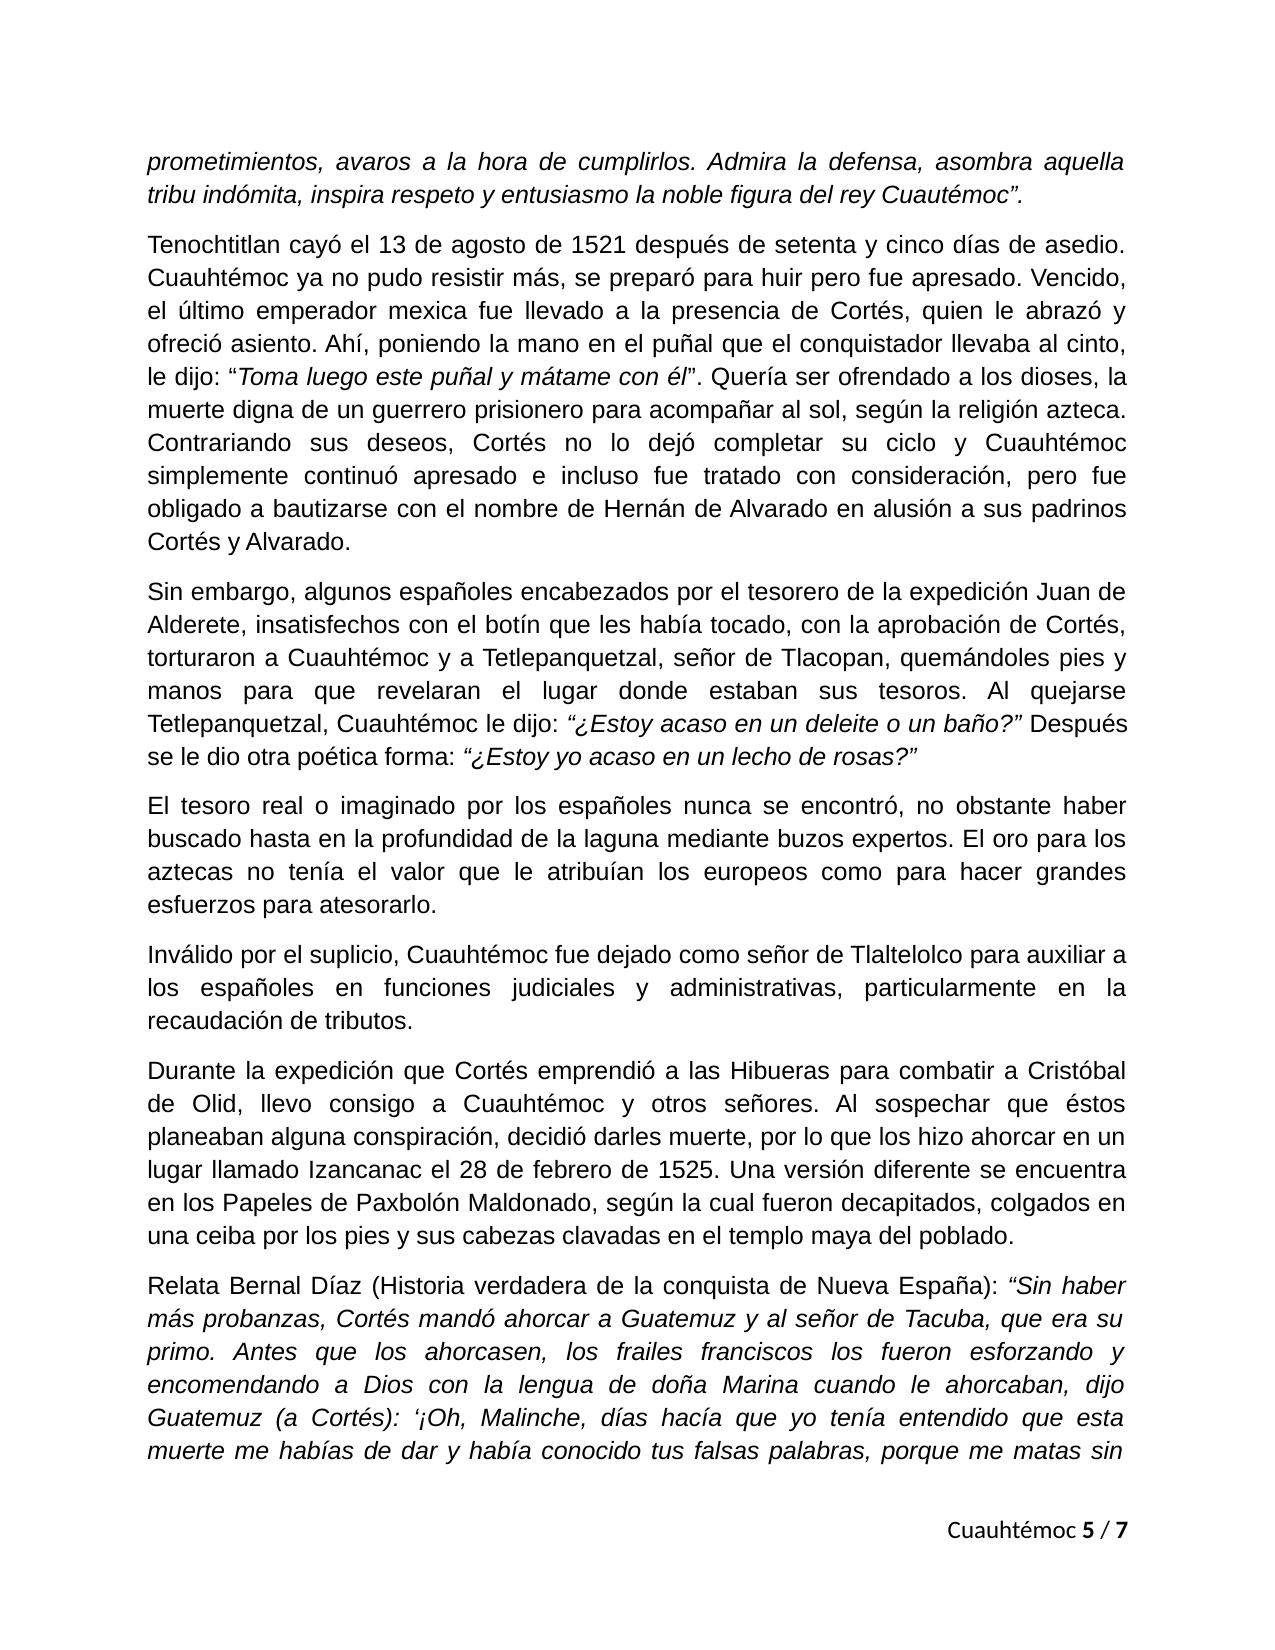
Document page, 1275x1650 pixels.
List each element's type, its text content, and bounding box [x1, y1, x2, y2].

text El tesoro real o imaginado por los españoles nunca se encontró, no obstante haber buscado hasta en la profundidad de la laguna mediante buzos expertos. El oro para los aztecas no tenía el valor que le atribuían los europeos como para hacer grandes esfuerzos para atesorarlo. [147, 791, 1128, 919]
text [147, 147, 1128, 209]
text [147, 1271, 1128, 1464]
text Durante la expedición que Cortés emprendió a las Hibueras para combatir a Cristóbal de Olid, llevo consigo a Cuauhtémoc y otros señores. Al sospechar que éstos planeaban alguna conspiración, decidió darles muerte, por lo que los hizo ahorcar en un lugar llamado Izancanac el 28 de febrero de 1525. Una versión diferente se encuentra en los Papeles de Paxbolón Maldonado, según la cual fueron decapitados, colgados en una ceiba por los pies y sus cabezas clavadas en el templo maya del poblado. [147, 1056, 1128, 1250]
text Inválido por el suplicio, Cuauhtémoc fue dejado como señor de Tlaltelolco para auxiliar a los españoles en funciones judiciales y administrativas, particularmente en la recaudación de tributos. [147, 940, 1128, 1035]
text Tenochtitlan cayó el 13 de agosto de 1521 después de setenta y cinco días de asedio. Cuauhtémoc ya no pudo resistir más, se preparó para huir pero fue apresado. Vencido, el último emperador mexica fue llevado a la presencia de Cortés, quien le abrazó y ofreció asiento. Ahí, poniendo la mano en el puñal que el conquistador llevaba al cinto, le dijo: “Toma luego este puñal y mátame con él”. Quería ser ofrendado a los dioses, la muerte digna de un guerrero prisionero para acompañar al sol, según la religión azteca. Contrariando sus deseos, Cortés no lo dejó completar su ciclo y Cuauhtémoc simplemente continuó apresado e incluso fue tratado con consideración, pero fue obligado a bautizarse con el nombre de Hernán de Alvarado en alusión a sus padrinos Cortés y Alvarado. [147, 230, 1128, 556]
text Sin embargo, algunos españoles encabezados por el tesorero de la expedición Juan de Alderete, insatisfechos con el botín que les había tocado, con la aprobación de Cortés, torturaron a Cuauhtémoc y a Tetlepanquetzal, señor de Tlacopan, quemándoles pies y manos para que revelaran el lugar donde estaban sus tesoros. Al quejarse Tetlepanquetzal, Cuauhtémoc le dijo: “¿Estoy acaso en un deleite o un baño?” Después se le dio otra poética forma: “¿Estoy yo acaso en un lecho de rosas?” [147, 577, 1128, 770]
